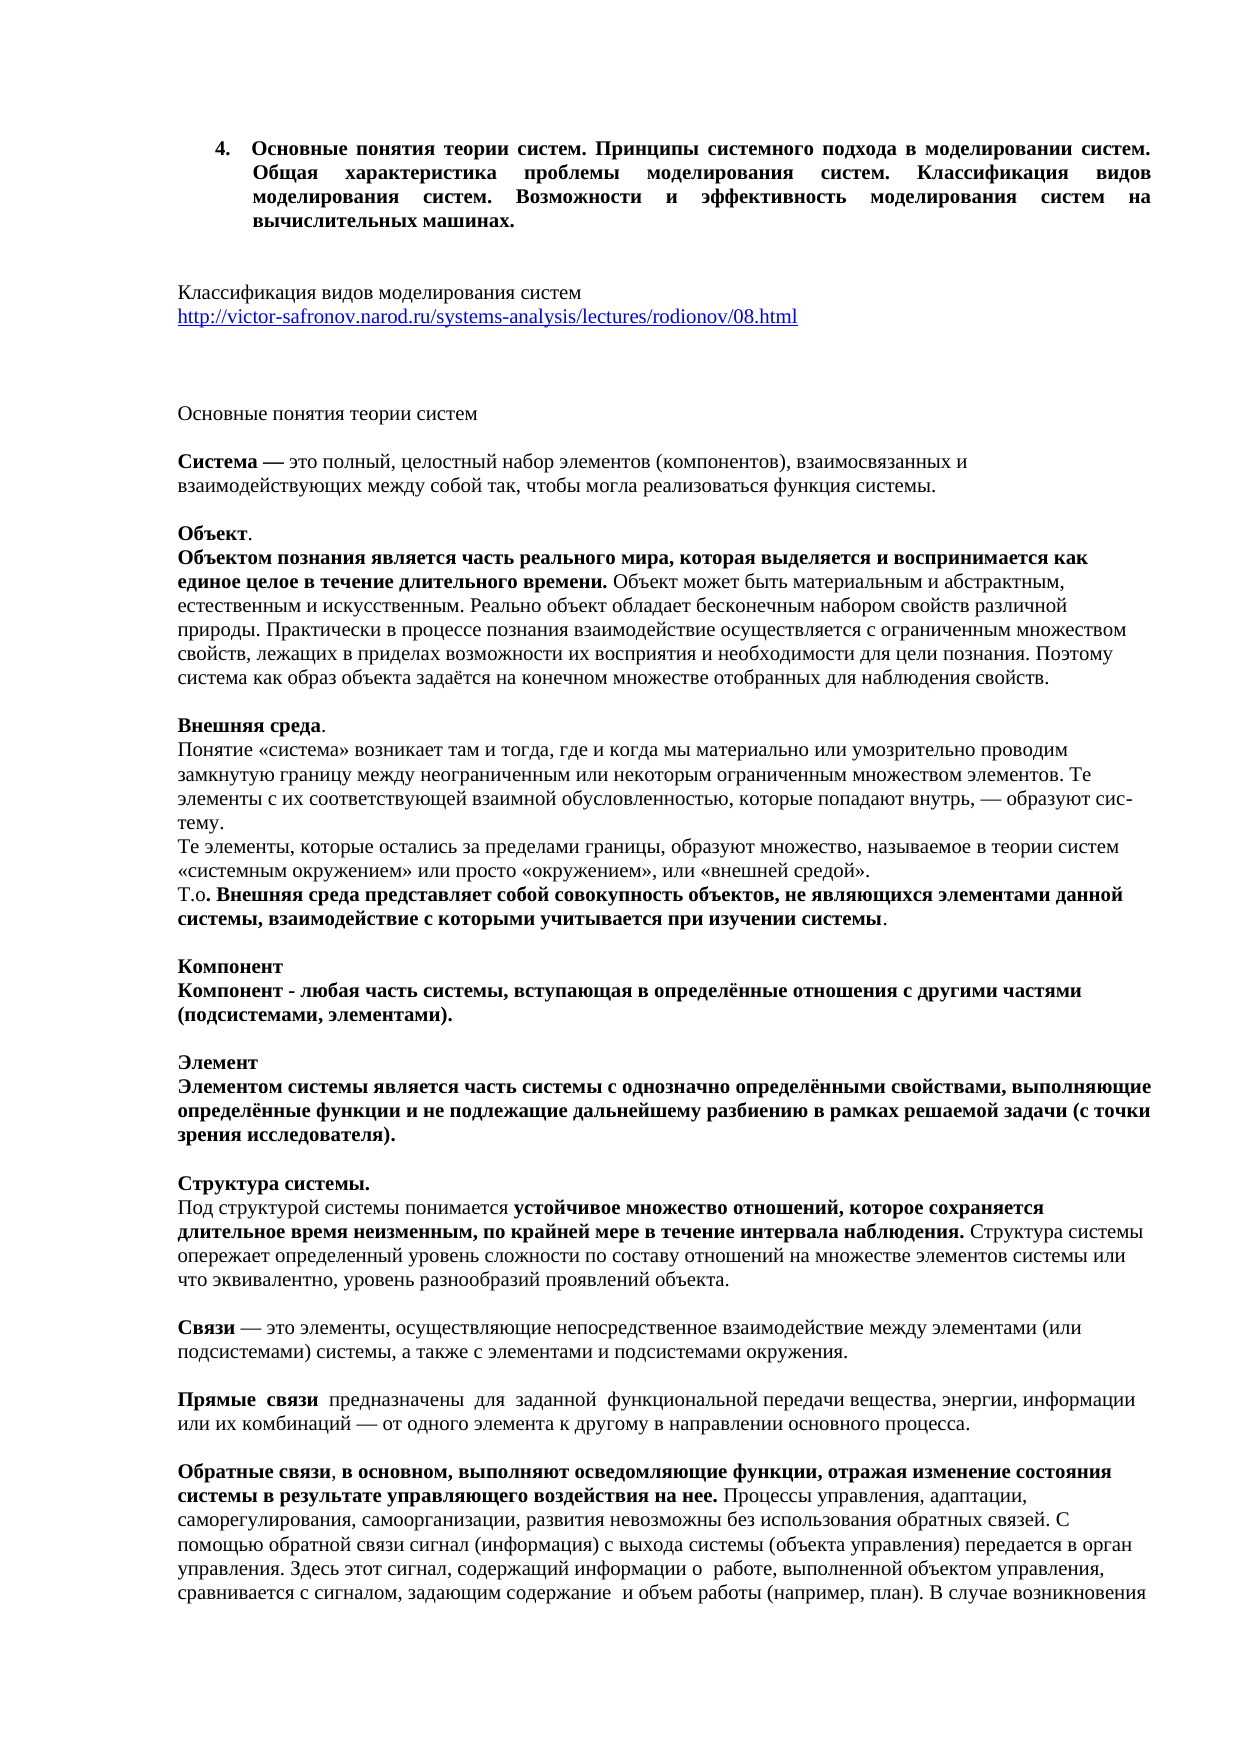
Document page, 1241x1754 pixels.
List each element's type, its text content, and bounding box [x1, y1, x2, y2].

text Понятие «система» возникает там и тогда, где и когда мы материально или умозрительно проводим замкнутую границу между неограниченным или некоторым ограниченным множеством элементов. Те элементы с их соответствующей взаимной обусловленностью, которые попадают внутрь, — образуют систему. [177, 737, 1152, 834]
list Основные понятия теории систем. Принципы системного подхода в моделировании систем. Общая характеристика проблемы моделирования систем. Классификация видов моделирования систем. Возможности и эффективность моделирования систем на вычислительных машинах. [215, 136, 1152, 232]
text Прямые связи предназначены для заданной функциональной передачи вещества, энергии, информации или их комбинаций — от одного элемента к другому в направлении основного процесса. [177, 1387, 1152, 1435]
text Элемент [177, 1050, 1152, 1074]
text Внешняя среда. [177, 713, 1152, 737]
text Связи — это элементы, осуществляющие непосредственное взаимодействие между элементами (или подсистемами) системы, а также с элементами и подсистемами окружения. [177, 1315, 1152, 1363]
text Элементом системы является часть системы с однозначно определёнными свойствами, выполняющие определённые функции и не подлежащие дальнейшему разбиению в рамках решаемой задачи (с точки зрения исследователя). [177, 1074, 1152, 1146]
text Основные понятия теории систем [177, 401, 1152, 424]
text Классификация видов моделирования систем [177, 280, 1152, 304]
text Т.о. Внешняя среда представляет собой совокупность объектов, не являющихся элементами данной системы, взаимодействие с которыми учитывается при изучении системы. [177, 882, 1152, 954]
text Объект. [177, 521, 1152, 545]
text Объектом познания является часть реального мира, которая выделяется и воспринимается как единое целое в течение длительного времени. Объект может быть материальным и абстрактным, естественным и искусственным. Реально объект обладает бесконечным набором свойств различной природы. Практически в процессе познания взаимодействие осуществляется с ограниченным множеством свойств, лежащих в приделах возможности их восприятия и необходимости для цели познания. Поэтому система как образ объекта задаётся на конечном множестве отобранных для наблюдения свойств. [177, 545, 1152, 689]
text Под структурой системы понимается устойчивое множество отношений, которое сохраняется длительное время неизменным, по крайней мере в течение интервала наблюдения. Структура системы опережает определенный уровень сложности по составу отношений на множестве элементов системы или что эквивалентно, уровень разнообразий проявлений объекта. [177, 1194, 1152, 1291]
text Компонент [177, 954, 1152, 978]
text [177, 1459, 1152, 1604]
text Те элементы, которые остались за пределами границы, образуют множество, называемое в теории систем «системным окружением» или просто «окружением», или «внешней средой». [177, 834, 1152, 882]
text Структура системы. [177, 1171, 1152, 1194]
text Система — это полный, целостный набор элементов (компонентов), взаимосвязанных и взаимодействующих между собой так, чтобы могла реализоваться функция системы. [177, 449, 1152, 497]
text http://victor-safronov.narod.ru/systems-analysis/lectures/rodionov/08.html [177, 304, 1152, 328]
text Компонент - любая часть системы, вступающая в определённые отношения с другими частями (подсистемами, элементами). [177, 978, 1152, 1026]
